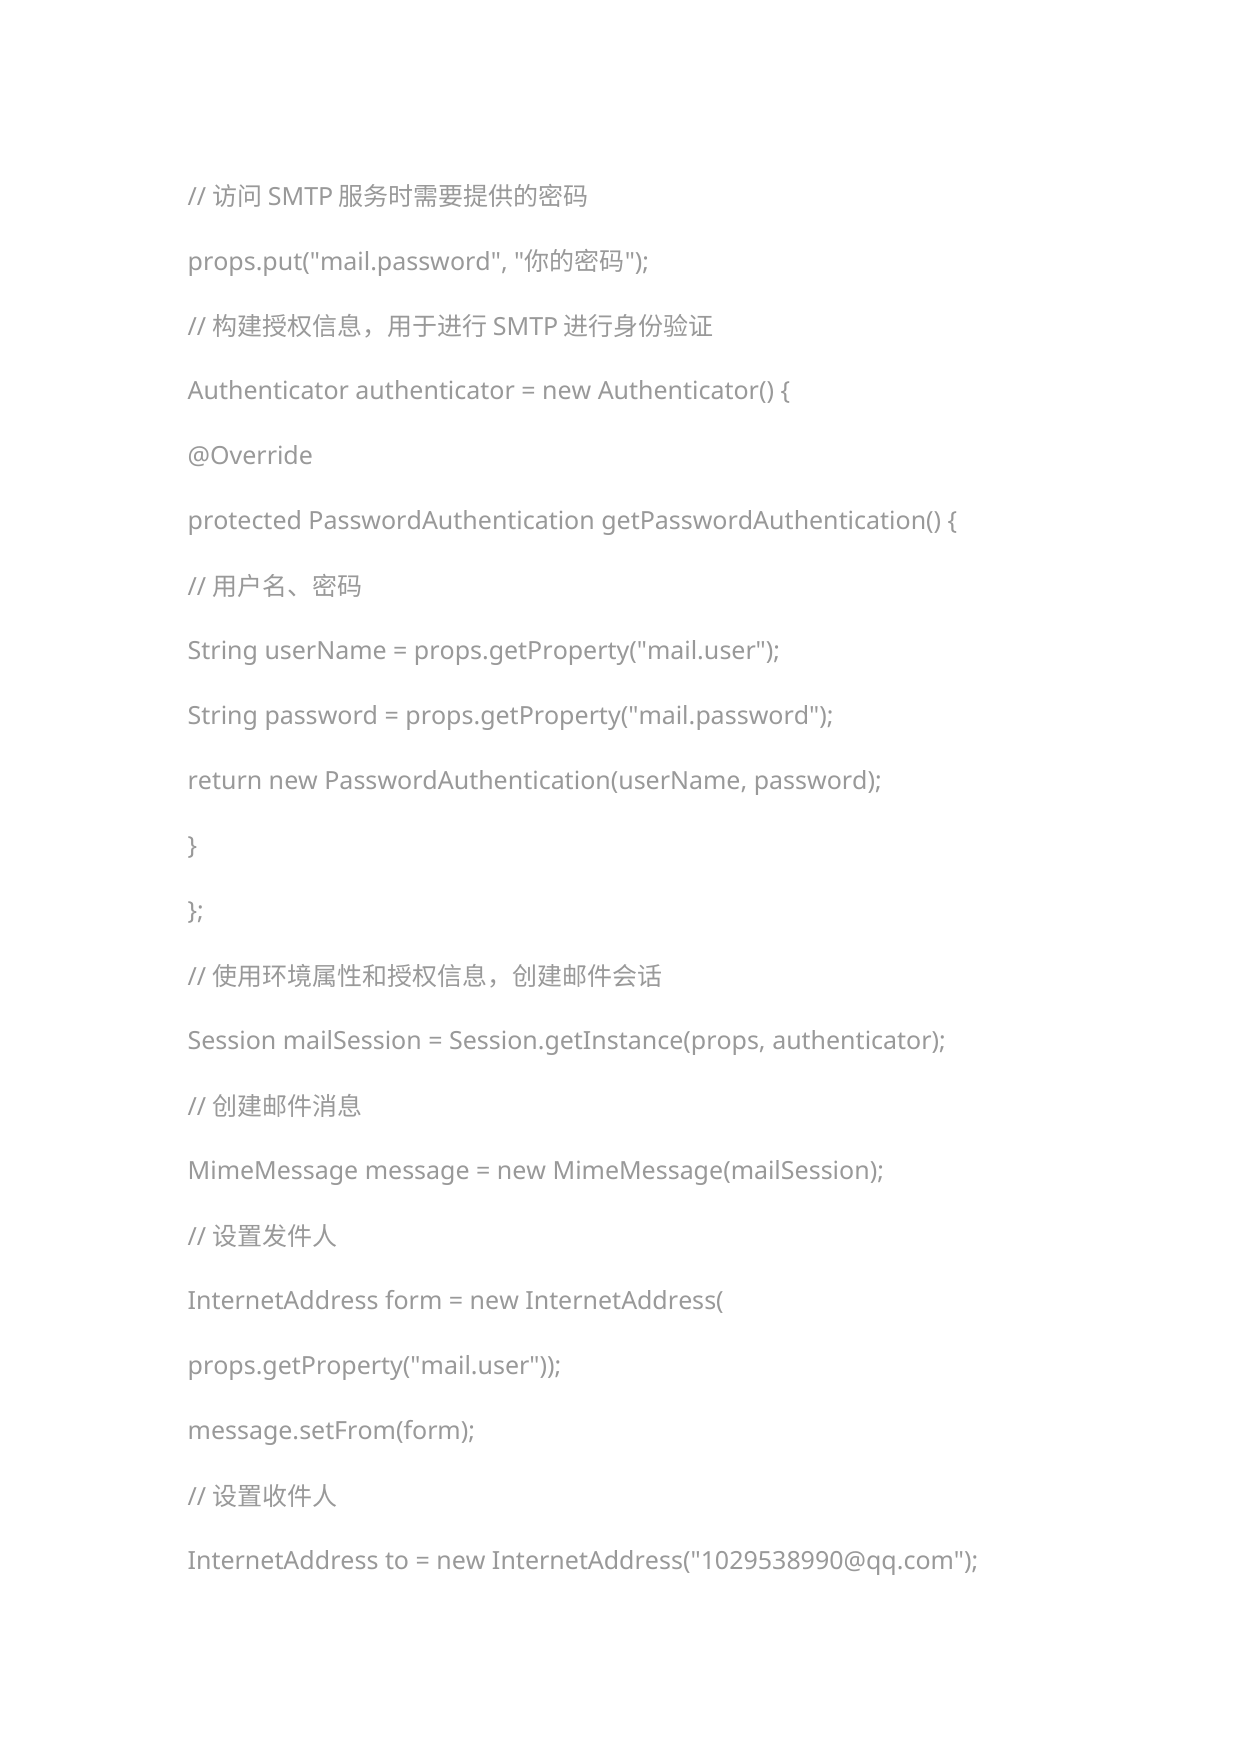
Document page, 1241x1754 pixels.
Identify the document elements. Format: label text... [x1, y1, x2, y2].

text // 使用环境属性和授权信息，创建邮件会话 [187, 942, 1053, 1007]
text return new PasswordAuthentication(userName, password); [187, 747, 1053, 812]
text props.put("mail.password", "你的密码"); [187, 227, 1053, 292]
text message.setFrom(form); [187, 1397, 1053, 1462]
text props.getProperty("mail.user")); [187, 1332, 1053, 1397]
text // 用户名、密码 [187, 552, 1053, 617]
text Authenticator authenticator = new Authenticator() { [187, 357, 1053, 422]
text protected PasswordAuthentication getPasswordAuthentication() { [187, 487, 1053, 552]
text // 构建授权信息，用于进行SMTP进行身份验证 [187, 292, 1053, 357]
text // 访问SMTP服务时需要提供的密码 [187, 162, 1053, 227]
text MimeMessage message = new MimeMessage(mailSession); [187, 1137, 1053, 1202]
text String password = props.getProperty("mail.password"); [187, 682, 1053, 747]
text String userName = props.getProperty("mail.user"); [187, 617, 1053, 682]
text InternetAddress form = new InternetAddress( [187, 1267, 1053, 1332]
text } [187, 812, 1053, 877]
text // 创建邮件消息 [187, 1072, 1053, 1137]
text @Override [187, 422, 1053, 487]
text // 设置发件人 [187, 1202, 1053, 1267]
text }; [187, 877, 1053, 942]
text // 设置收件人 [187, 1462, 1053, 1527]
text InternetAddress to = new InternetAddress("1029538990@qq.com"); [187, 1527, 1053, 1592]
text Session mailSession = Session.getInstance(props, authenticator); [187, 1007, 1053, 1072]
